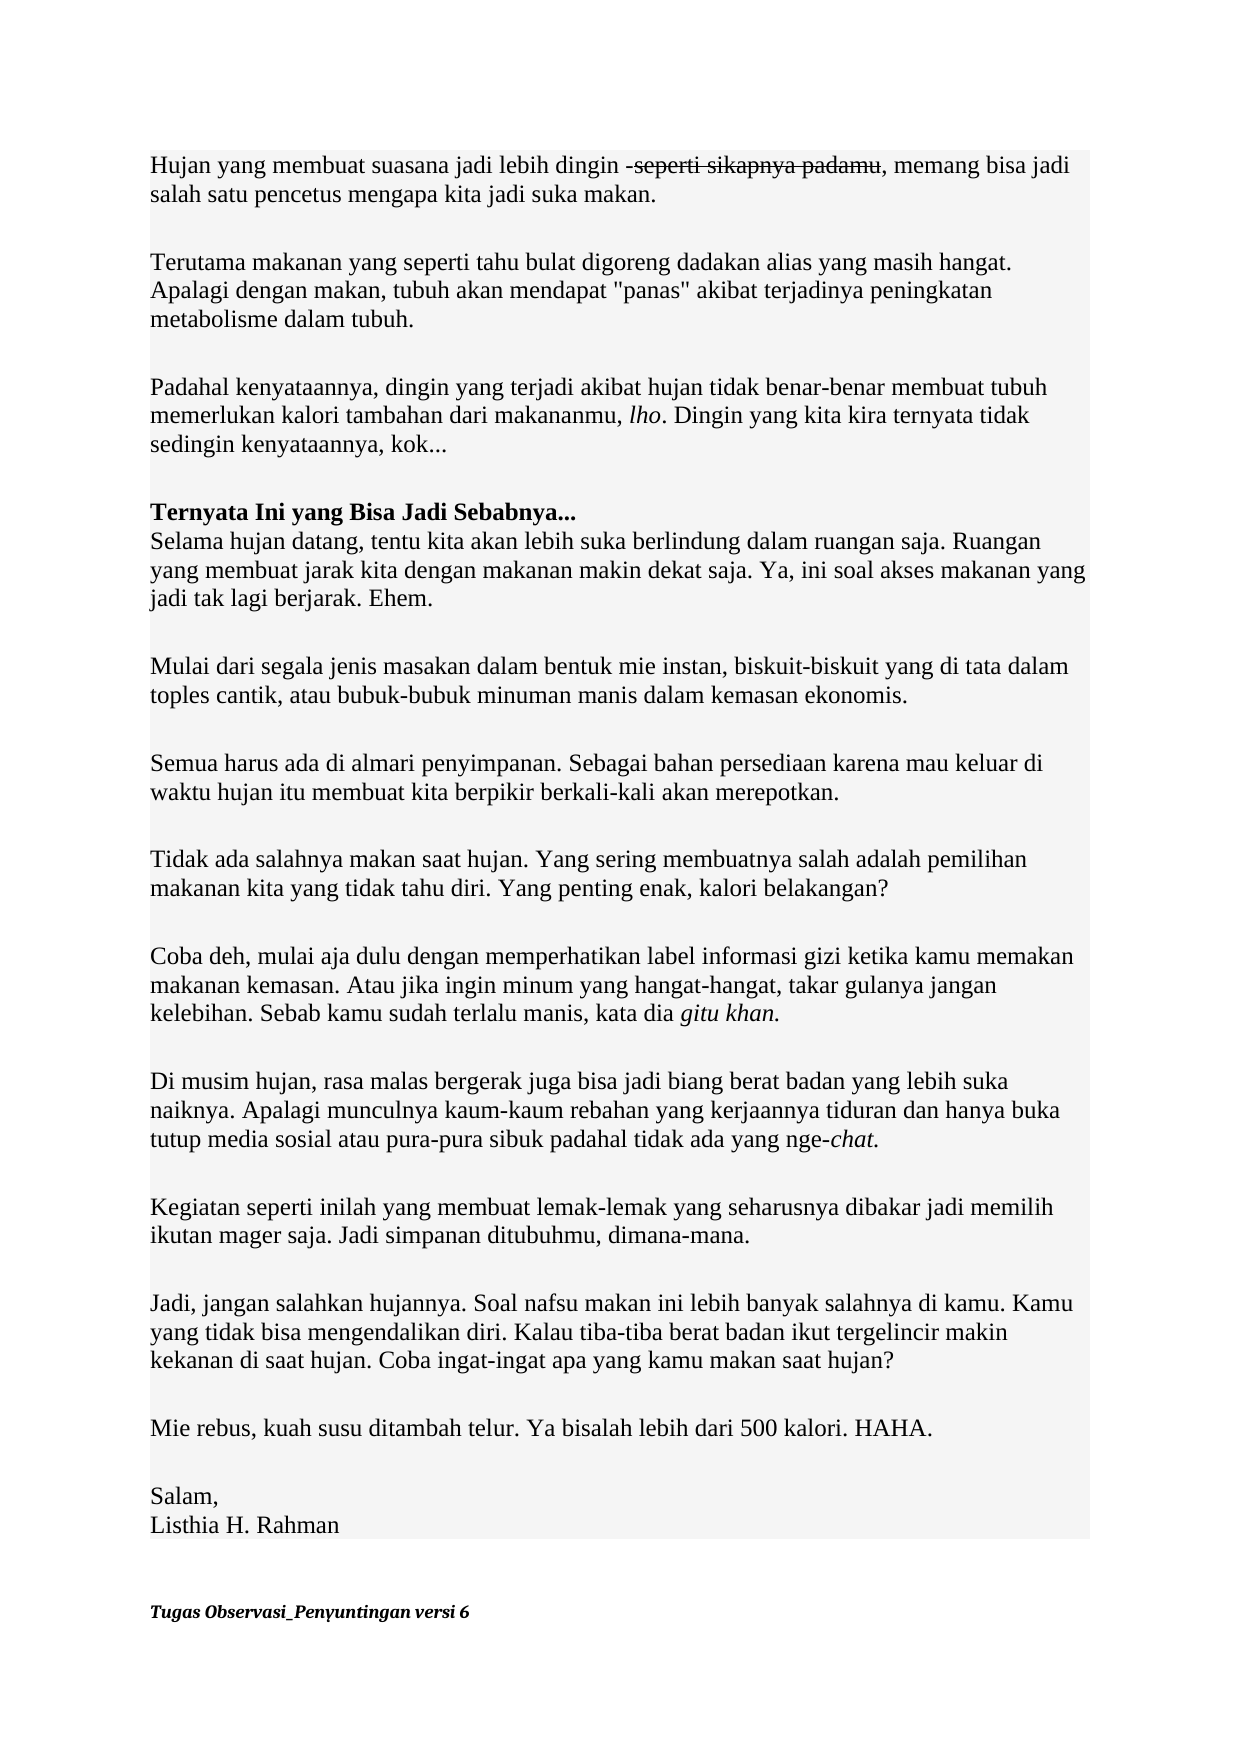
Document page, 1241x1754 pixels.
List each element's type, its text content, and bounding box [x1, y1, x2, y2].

text Di musim hujan, rasa malas bergerak juga bisa jadi biang berat badan yang lebih suka naiknya. Apalagi munculnya kaum-kaum rebahan yang kerjaannya tiduran dan hanya buka tutup media sosial atau pura-pura sibuk padahal tidak ada yang nge-chat. [150, 1066, 1090, 1152]
text Terutama makanan yang seperti tahu bulat digoreng dadakan alias yang masih hangat. Apalagi dengan makan, tubuh akan mendapat "panas" akibat terjadinya peningkatan metabolisme dalam tubuh. [150, 247, 1090, 333]
text Ternyata Ini yang Bisa Jadi Sebabnya... Selama hujan datang, tentu kita akan lebih suka berlindung dalam ruangan saja. Ruangan yang membuat jarak kita dengan makanan makin dekat saja. Ya, ini soal akses makanan yang jadi tak lagi berjarak. Ehem. [150, 497, 1090, 612]
text Padahal kenyataannya, dingin yang terjadi akibat hujan tidak benar-benar membuat tubuh memerlukan kalori tambahan dari makananmu, lho. Dingin yang kita kira ternyata tidak sedingin kenyataannya, kok... [150, 372, 1090, 458]
text Mie rebus, kuah susu ditambah telur. Ya bisalah lebih dari 500 kalori. HAHA. [150, 1413, 1090, 1442]
text Semua harus ada di almari penyimpanan. Sebagai bahan persediaan karena mau keluar di waktu hujan itu membuat kita berpikir berkali-kali akan merepotkan. [150, 748, 1090, 805]
text Tidak ada salahnya makan saat hujan. Yang sering membuatnya salah adalah pemilihan makanan kita yang tidak tahu diri. Yang penting enak, kalori belakangan? [150, 844, 1090, 902]
text Salam, Listhia H. Rahman [150, 1481, 1090, 1539]
text Coba deh, mulai aja dulu dengan memperhatikan label informasi gizi ketika kamu memakan makanan kemasan. Atau jika ingin minum yang hangat-hangat, takar gulanya jangan kelebihan. Sebab kamu sudah terlalu manis, kata dia gitu khan. [150, 941, 1090, 1027]
text Kegiatan seperti inilah yang membuat lemak-lemak yang seharusnya dibakar jadi memilih ikutan mager saja. Jadi simpanan ditubuhmu, dimana-mana. [150, 1192, 1090, 1249]
text Hujan yang membuat suasana jadi lebih dingin -seperti sikapnya padamu, memang bisa jadi salah satu pencetus mengapa kita jadi suka makan. [150, 150, 1090, 207]
text Jadi, jangan salahkan hujannya. Soal nafsu makan ini lebih banyak salahnya di kamu. Kamu yang tidak bisa mengendalikan diri. Kalau tiba-tiba berat badan ikut tergelincir makin kekanan di saat hujan. Coba ingat-ingat apa yang kamu makan saat hujan? [150, 1288, 1090, 1374]
text Mulai dari segala jenis masakan dalam bentuk mie instan, biskuit-biskuit yang di tata dalam toples cantik, atau bubuk-bubuk minuman manis dalam kemasan ekonomis. [150, 651, 1090, 709]
